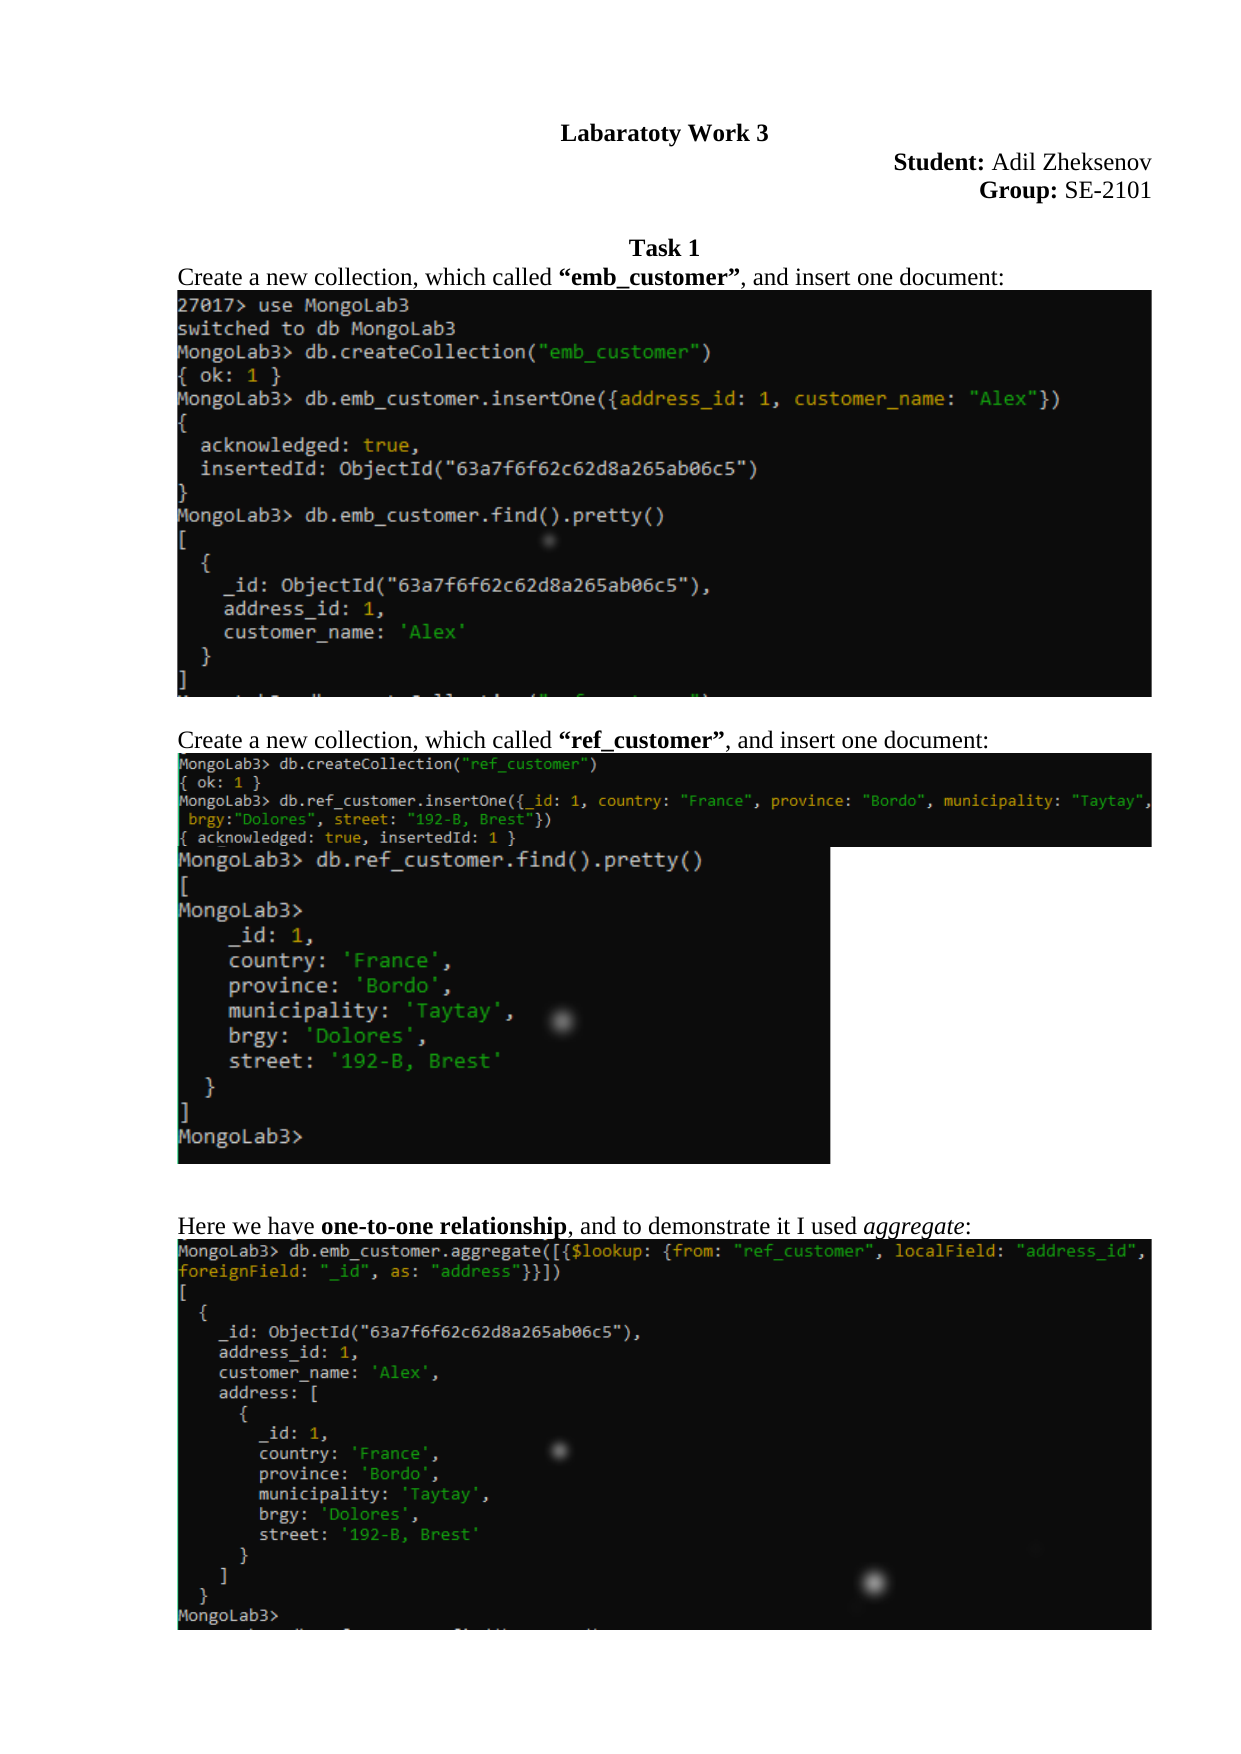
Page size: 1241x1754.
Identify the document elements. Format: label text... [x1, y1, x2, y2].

text Group: SE-2101 [177, 176, 1152, 204]
text Task 1 [177, 233, 1152, 262]
text Student: Adil Zheksenov [177, 147, 1152, 176]
picture [177, 1239, 1152, 1630]
text Create a new collection, which called “ref_customer”, and insert one document: [177, 725, 1152, 753]
picture [177, 290, 1152, 697]
text Here we have one-to-one relationship, and to demonstrate it I used aggregate: [177, 1211, 1152, 1239]
text Labaratoty Work 3 [177, 118, 1152, 147]
picture [177, 753, 1152, 1164]
text Create a new collection, which called “emb_customer”, and insert one document: [177, 262, 1152, 290]
